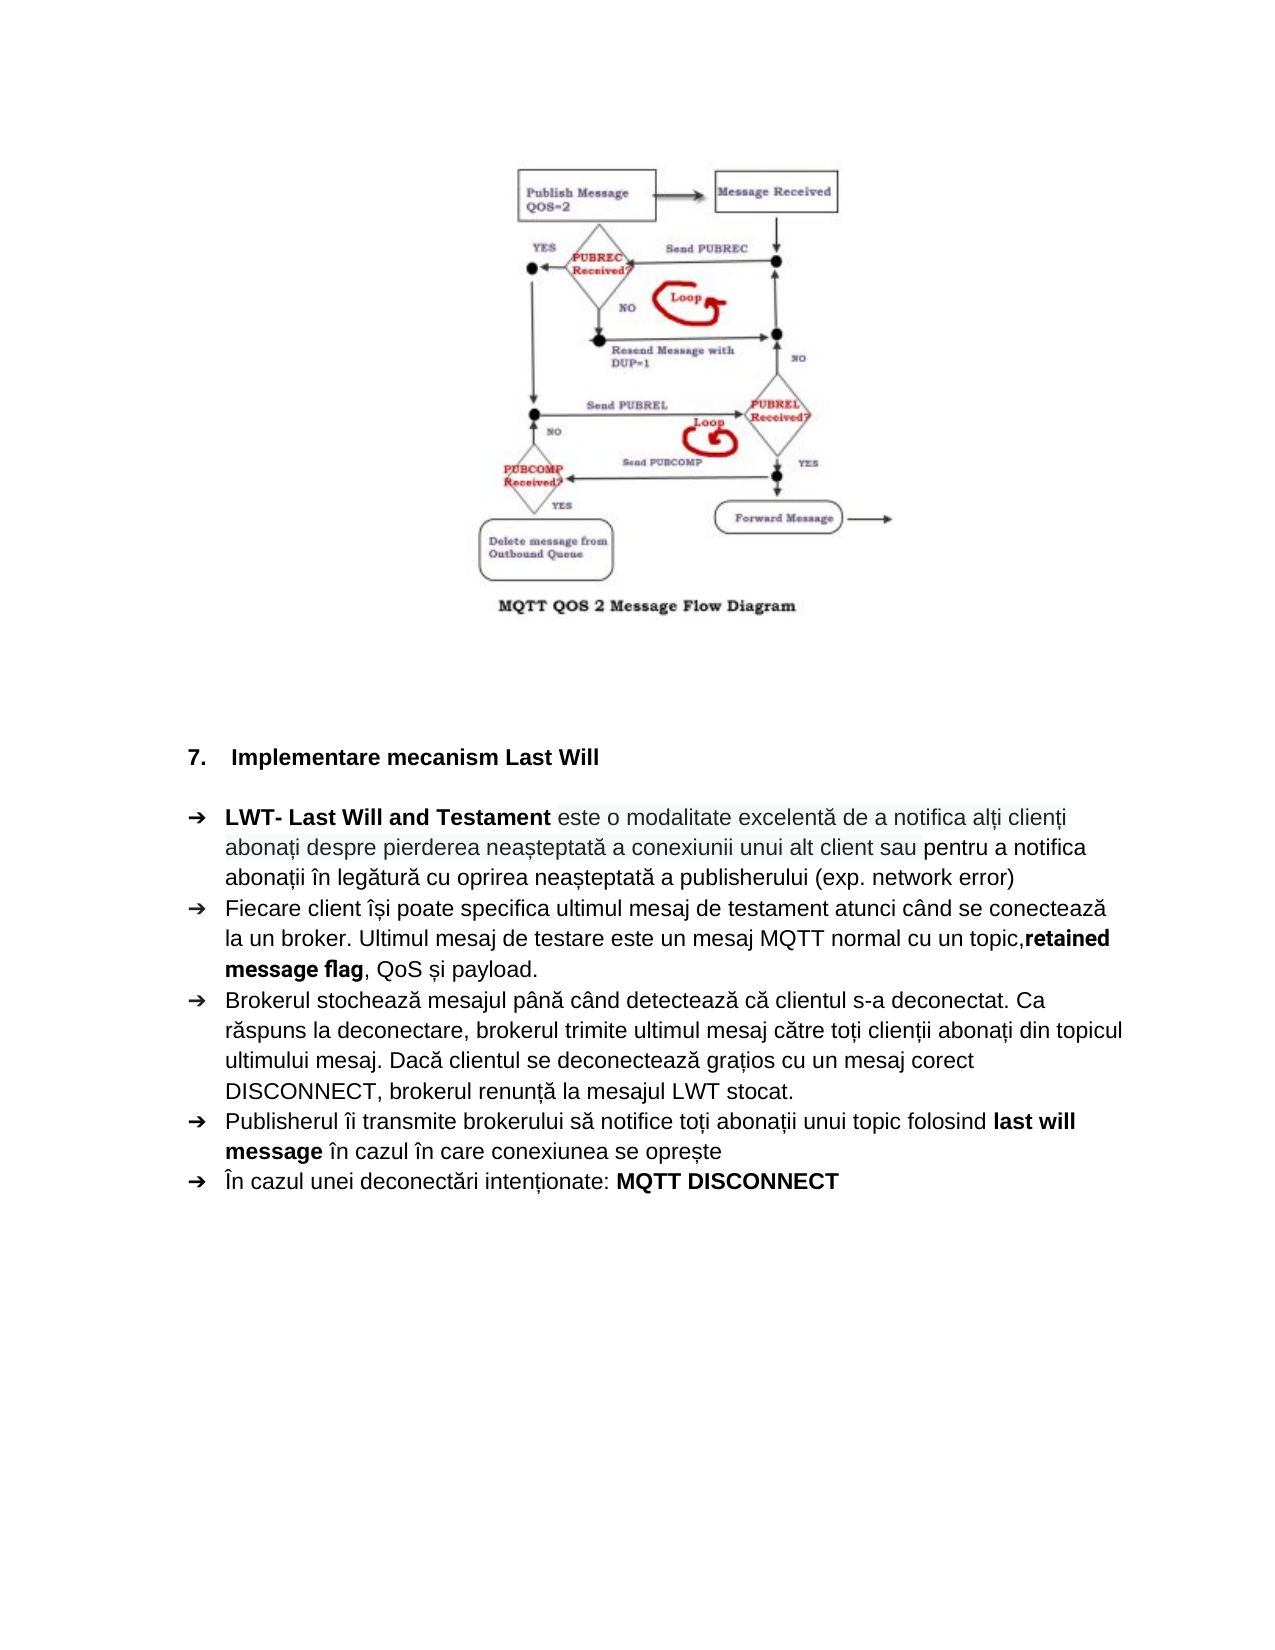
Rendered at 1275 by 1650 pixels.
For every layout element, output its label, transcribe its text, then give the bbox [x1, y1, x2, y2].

list Brokerul stochează mesajul până când detectează că clientul s-a deconectat. Ca răspuns la deconectare, brokerul trimite ultimul mesaj către toți clienții abonați din topicul ultimului mesaj. Dacă clientul se deconectează grațios cu un mesaj corect DISCONNECT, brokerul renunță la mesajul LWT stocat. [187, 987, 1125, 1104]
picture [455, 150, 895, 619]
list Fiecare client își poate specifica ultimul mesaj de testament atunci când se conectează la un broker. Ultimul mesaj de testare este un mesaj MQTT normal cu un topic,retained message flag, QoS și payload. [187, 894, 1125, 983]
list LWT- Last Will and Testament este o modalitate excelentă de a notifica alți clienți abonați despre pierderea neașteptată a conexiunii unui alt client sau pentru a notifica abonații în legătură cu oprirea neașteptată a publisherului (exp. network error) [187, 804, 1125, 891]
list Publisherul îi transmite brokerului să notifice toți abonații unui topic folosind last will message în cazul în care conexiunea se oprește [187, 1108, 1125, 1164]
list În cazul unei deconectări intenționate: MQTT DISCONNECT [187, 1168, 1125, 1194]
list Implementare mecanism Last Will [187, 743, 1125, 770]
